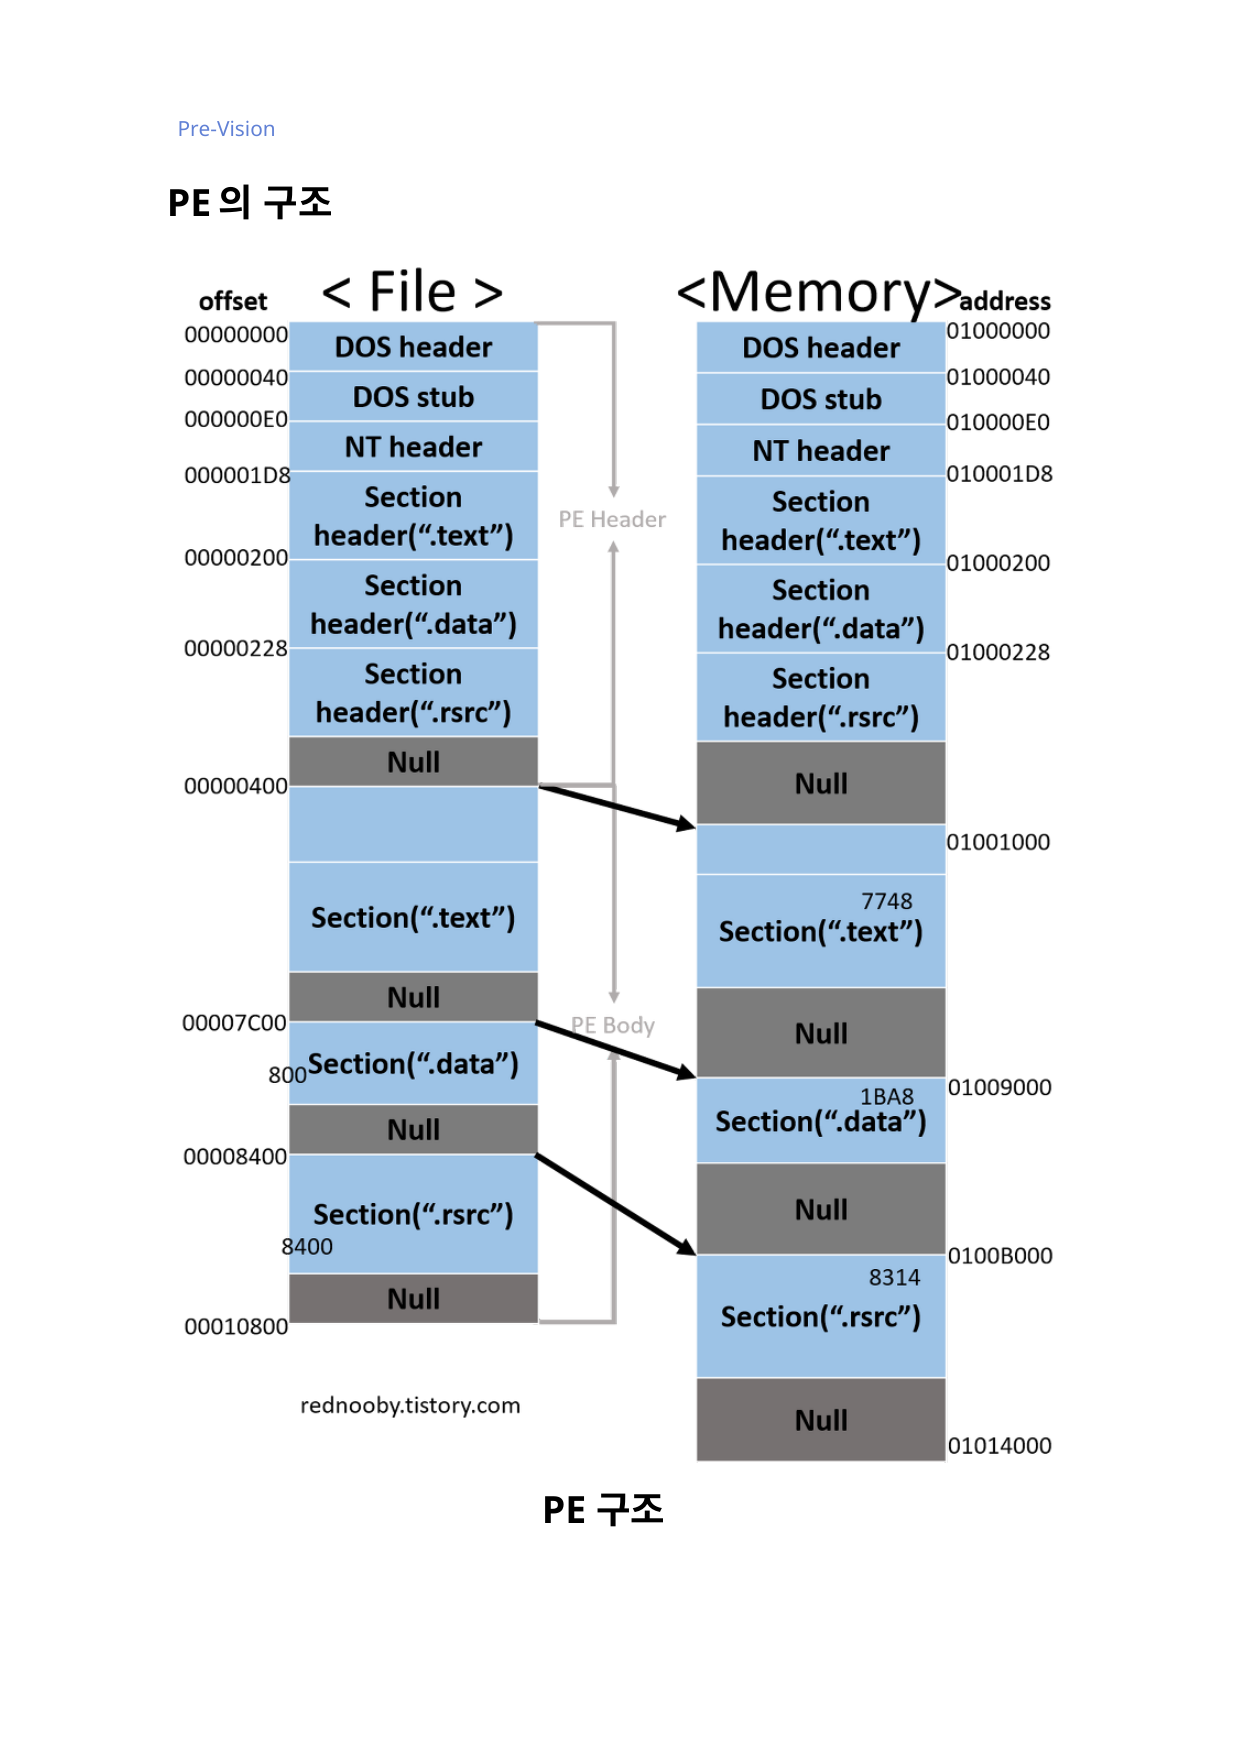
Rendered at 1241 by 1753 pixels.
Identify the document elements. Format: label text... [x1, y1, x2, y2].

subtitle PE 구조 [167, 1480, 1069, 1534]
picture [166, 231, 1069, 1476]
subtitle PE의 구조 [167, 173, 1069, 227]
